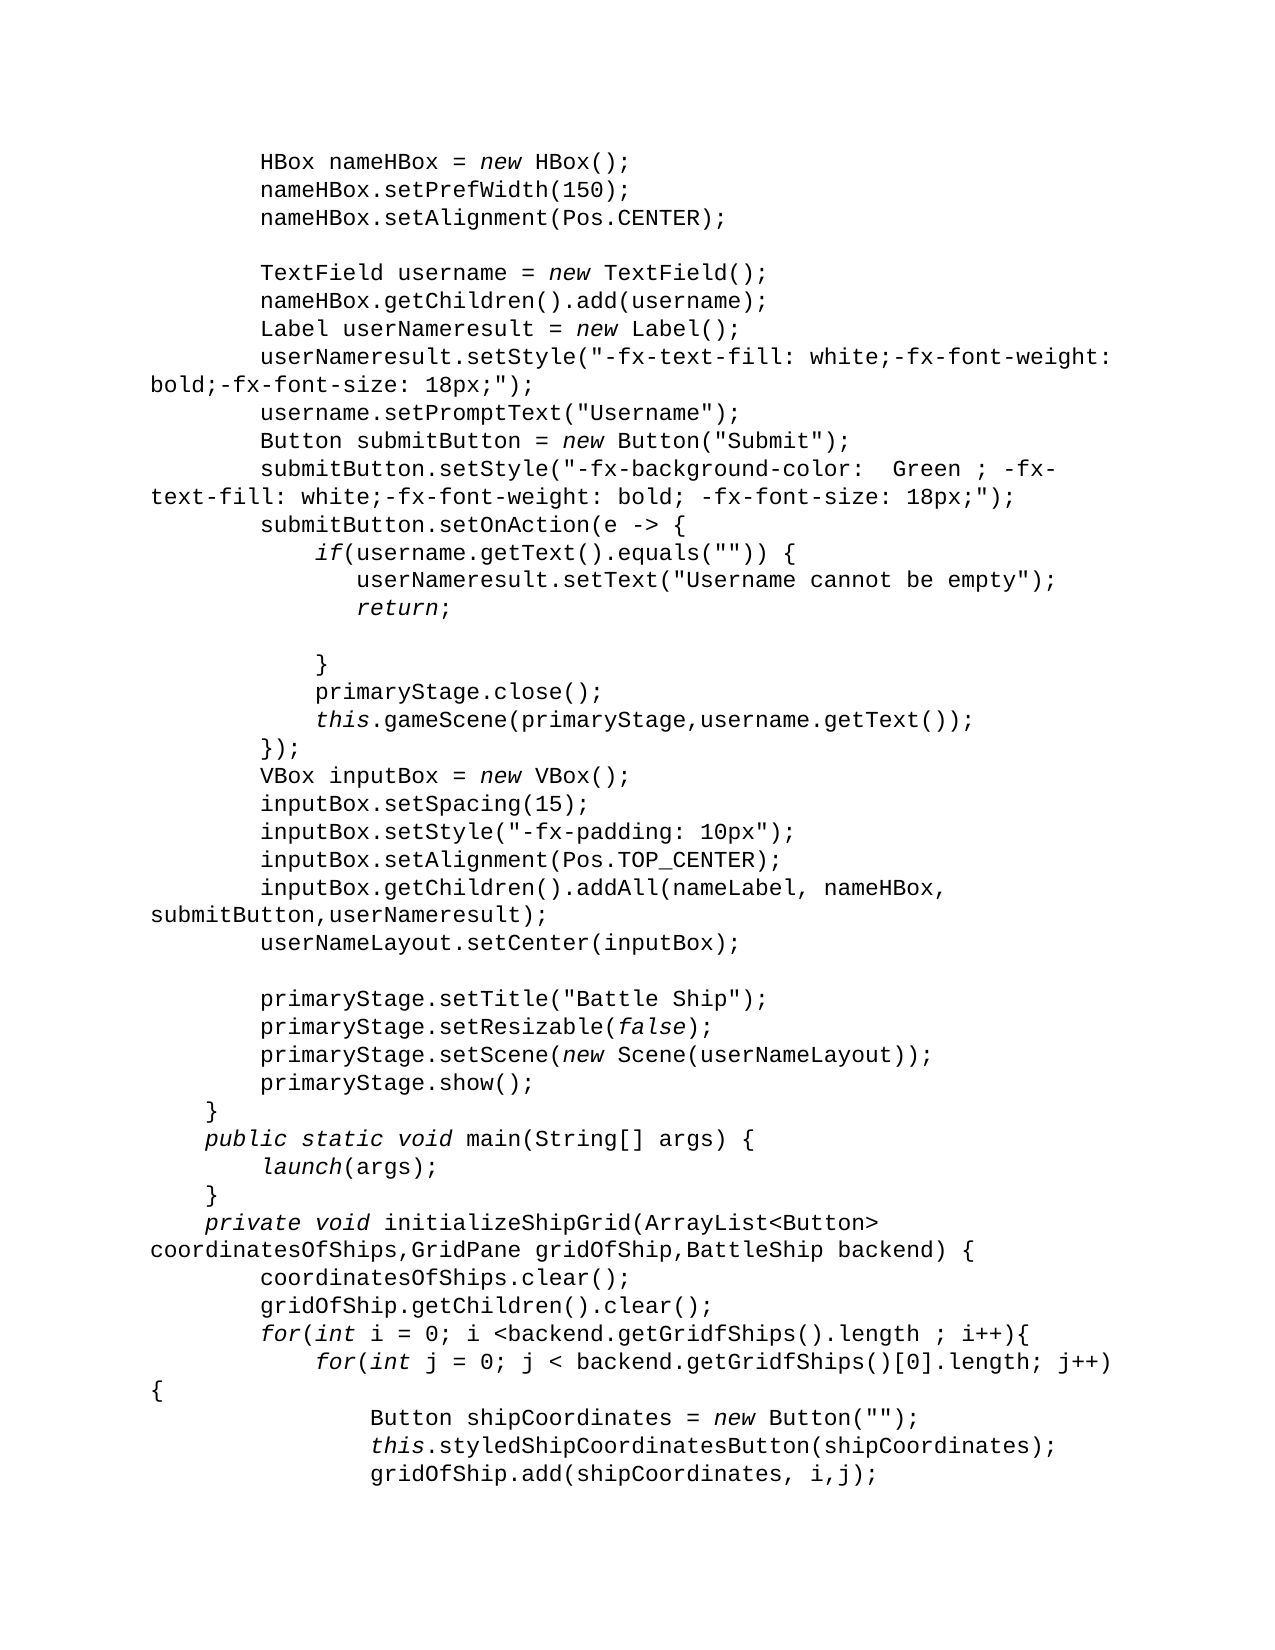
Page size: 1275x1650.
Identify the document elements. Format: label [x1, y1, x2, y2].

text [150, 150, 1125, 1488]
